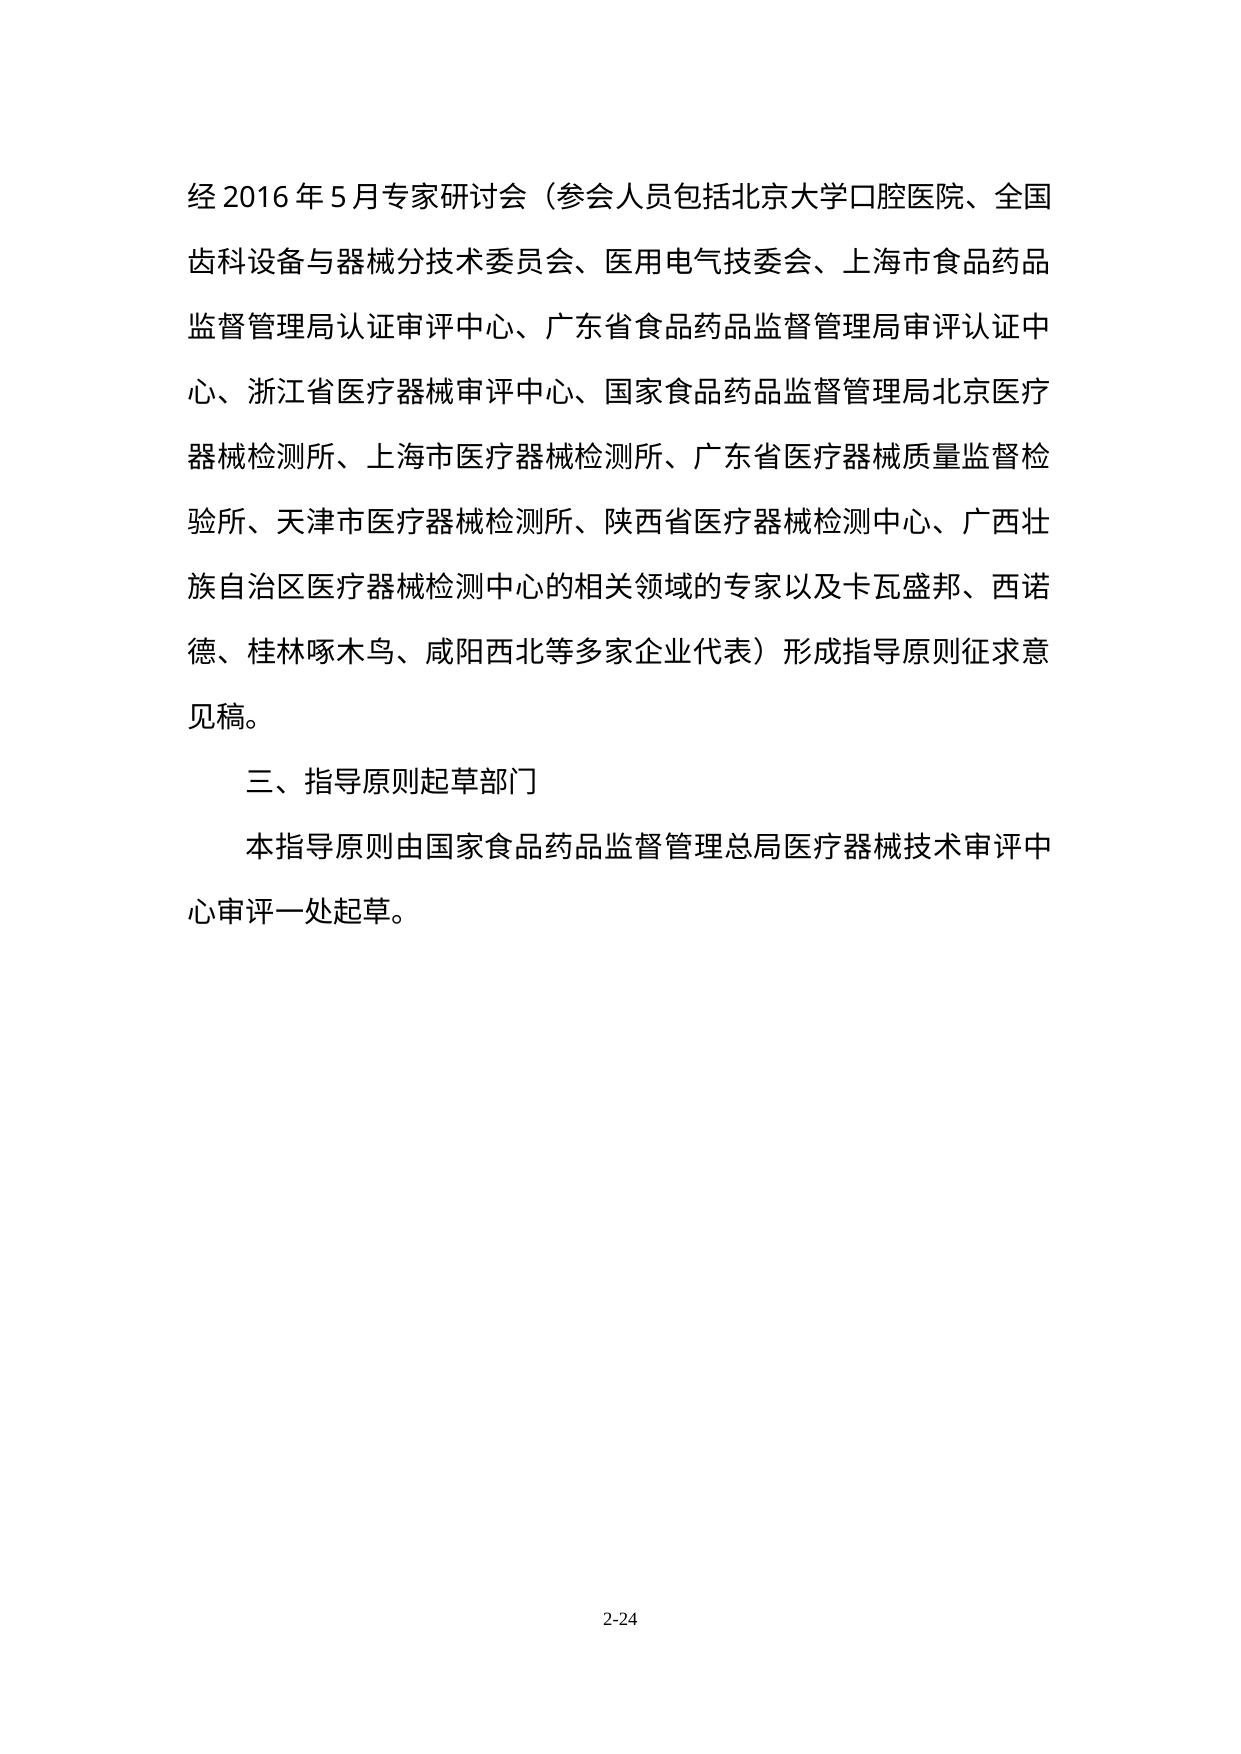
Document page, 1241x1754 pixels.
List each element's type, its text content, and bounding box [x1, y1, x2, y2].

text 三、指导原则起草部门 [187, 747, 1053, 812]
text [187, 162, 1053, 747]
text 本指导原则由国家食品药品监督管理总局医疗器械技术审评中心审评一处起草。 [187, 812, 1053, 942]
